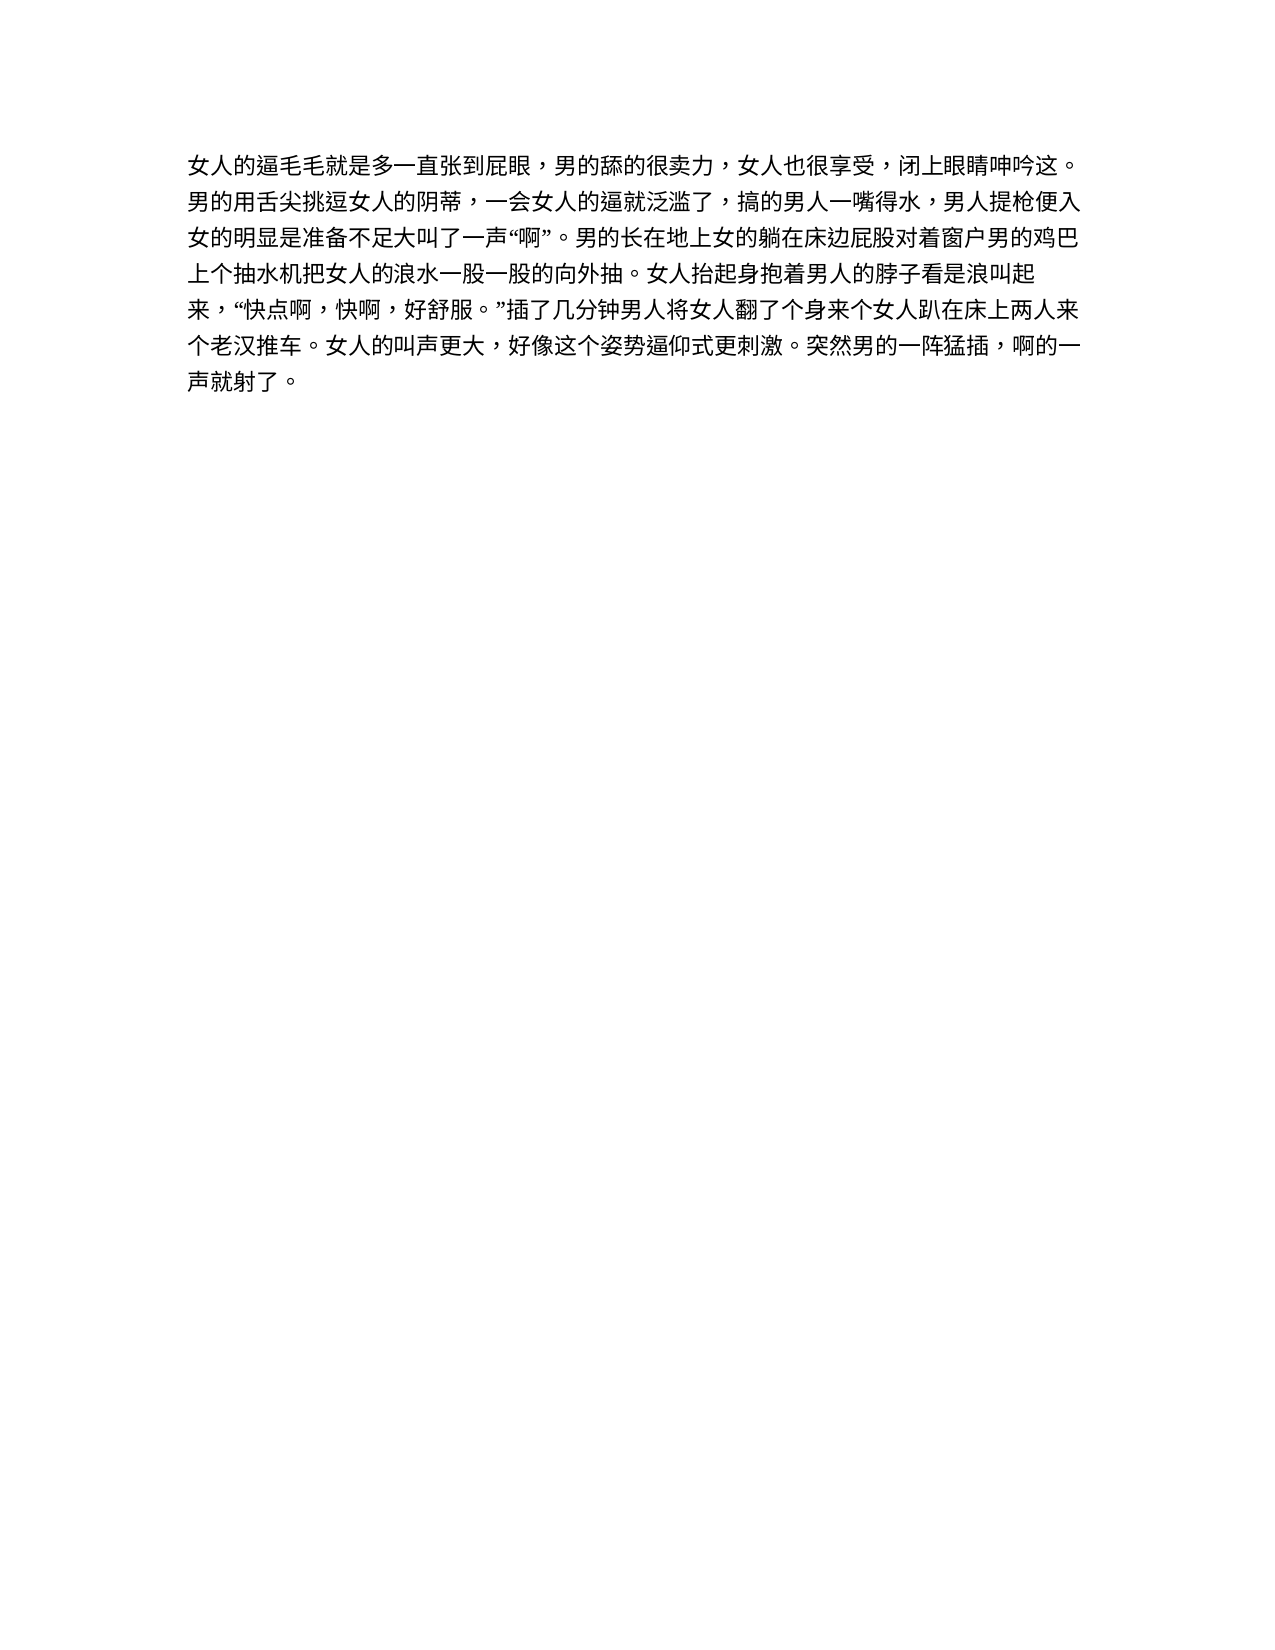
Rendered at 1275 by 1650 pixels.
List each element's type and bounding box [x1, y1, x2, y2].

text [187, 150, 1087, 397]
